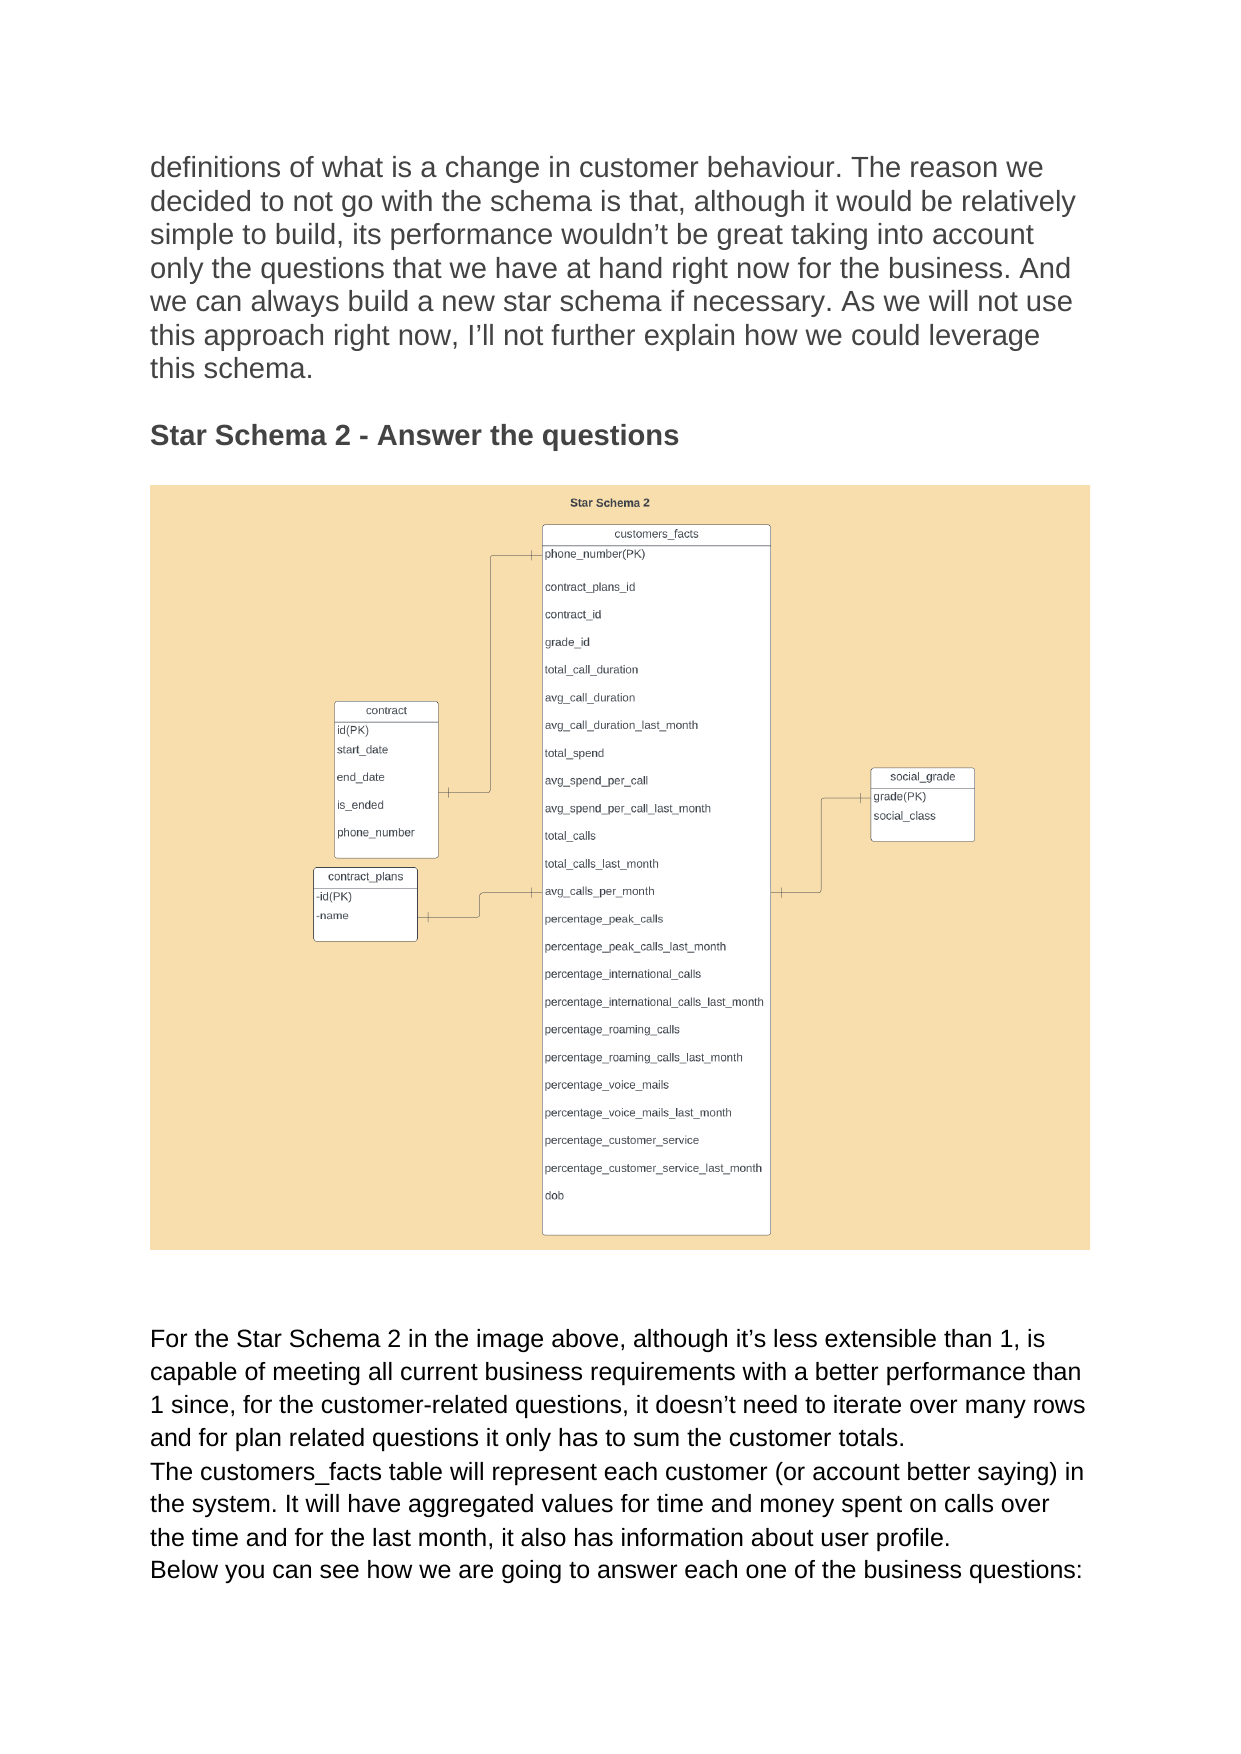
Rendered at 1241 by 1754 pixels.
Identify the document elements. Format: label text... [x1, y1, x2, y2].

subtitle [150, 150, 1090, 485]
text The customers_facts table will represent each customer (or account better saying) in the system. It will have aggregated values for time and money spent on calls over the time and for the last month, it also has information about user profile. [150, 1456, 1090, 1551]
text Below you can see how we are going to answer each one of the business questions: [150, 1556, 1090, 1584]
text For the Star Schema 2 in the image above, although it’s less extensible than 1, is capable of meeting all current business requirements with a better performance than 1 since, for the customer-related questions, it doesn’t need to iterate over many rows and for plan related questions it only has to sum the customer totals. [150, 1258, 1090, 1452]
picture [150, 485, 1091, 1250]
